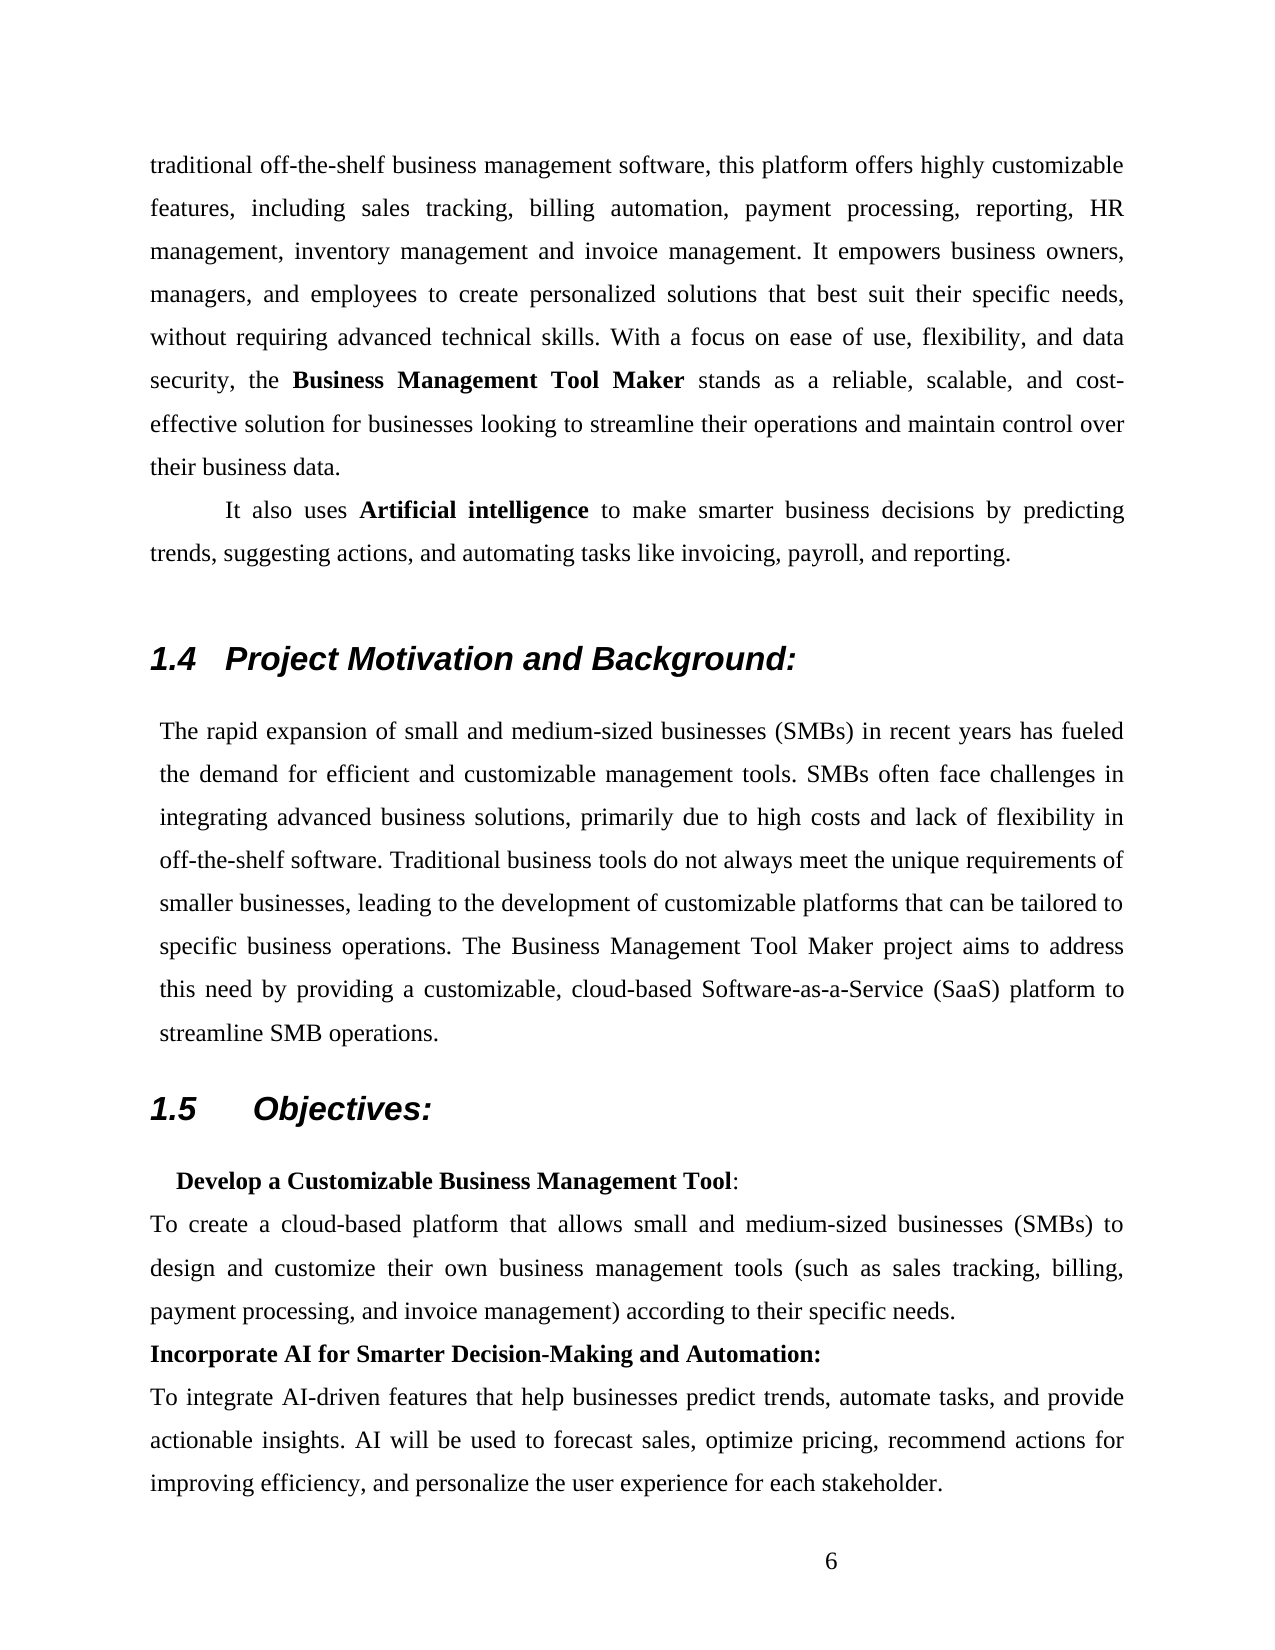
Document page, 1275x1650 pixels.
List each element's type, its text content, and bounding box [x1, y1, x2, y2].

list The rapid expansion of small and medium-sized businesses (SMBs) in recent years has fueled the demand for efficient and customizable management tools. SMBs often face challenges in integrating advanced business solutions, primarily due to high costs and lack of flexibility in off-the-shelf software. Traditional business tools do not always meet the unique requirements of smaller businesses, leading to the development of customizable platforms that can be tailored to specific business operations. The Business Management Tool Maker project aims to address this need by providing a customizable, cloud-based Software-as-a-Service (SaaS) platform to streamline SMB operations. [159, 716, 1125, 1046]
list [150, 150, 1125, 481]
list Project Motivation and Background: [150, 639, 1125, 677]
list Incorporate AI for Smarter Decision-Making and Automation: To integrate AI-driven features that help businesses predict trends, automate tasks, and provide actionable insights. AI will be used to forecast sales, optimize pricing, recommend actions for improving efficiency, and personalize the user experience for each stakeholder. [150, 1339, 1125, 1497]
list  Develop a Customizable Business Management Tool: To create a cloud-based platform that allows small and medium-sized businesses (SMBs) to design and customize their own business management tools (such as sales tracking, billing, payment processing, and invoice management) according to their specific needs. [150, 1166, 1125, 1324]
text It also uses Artificial intelligence to make smarter business decisions by predicting trends, suggesting actions, and automating tasks like invoicing, payroll, and reporting. [150, 495, 1125, 567]
list Objectives: [150, 1089, 1125, 1128]
